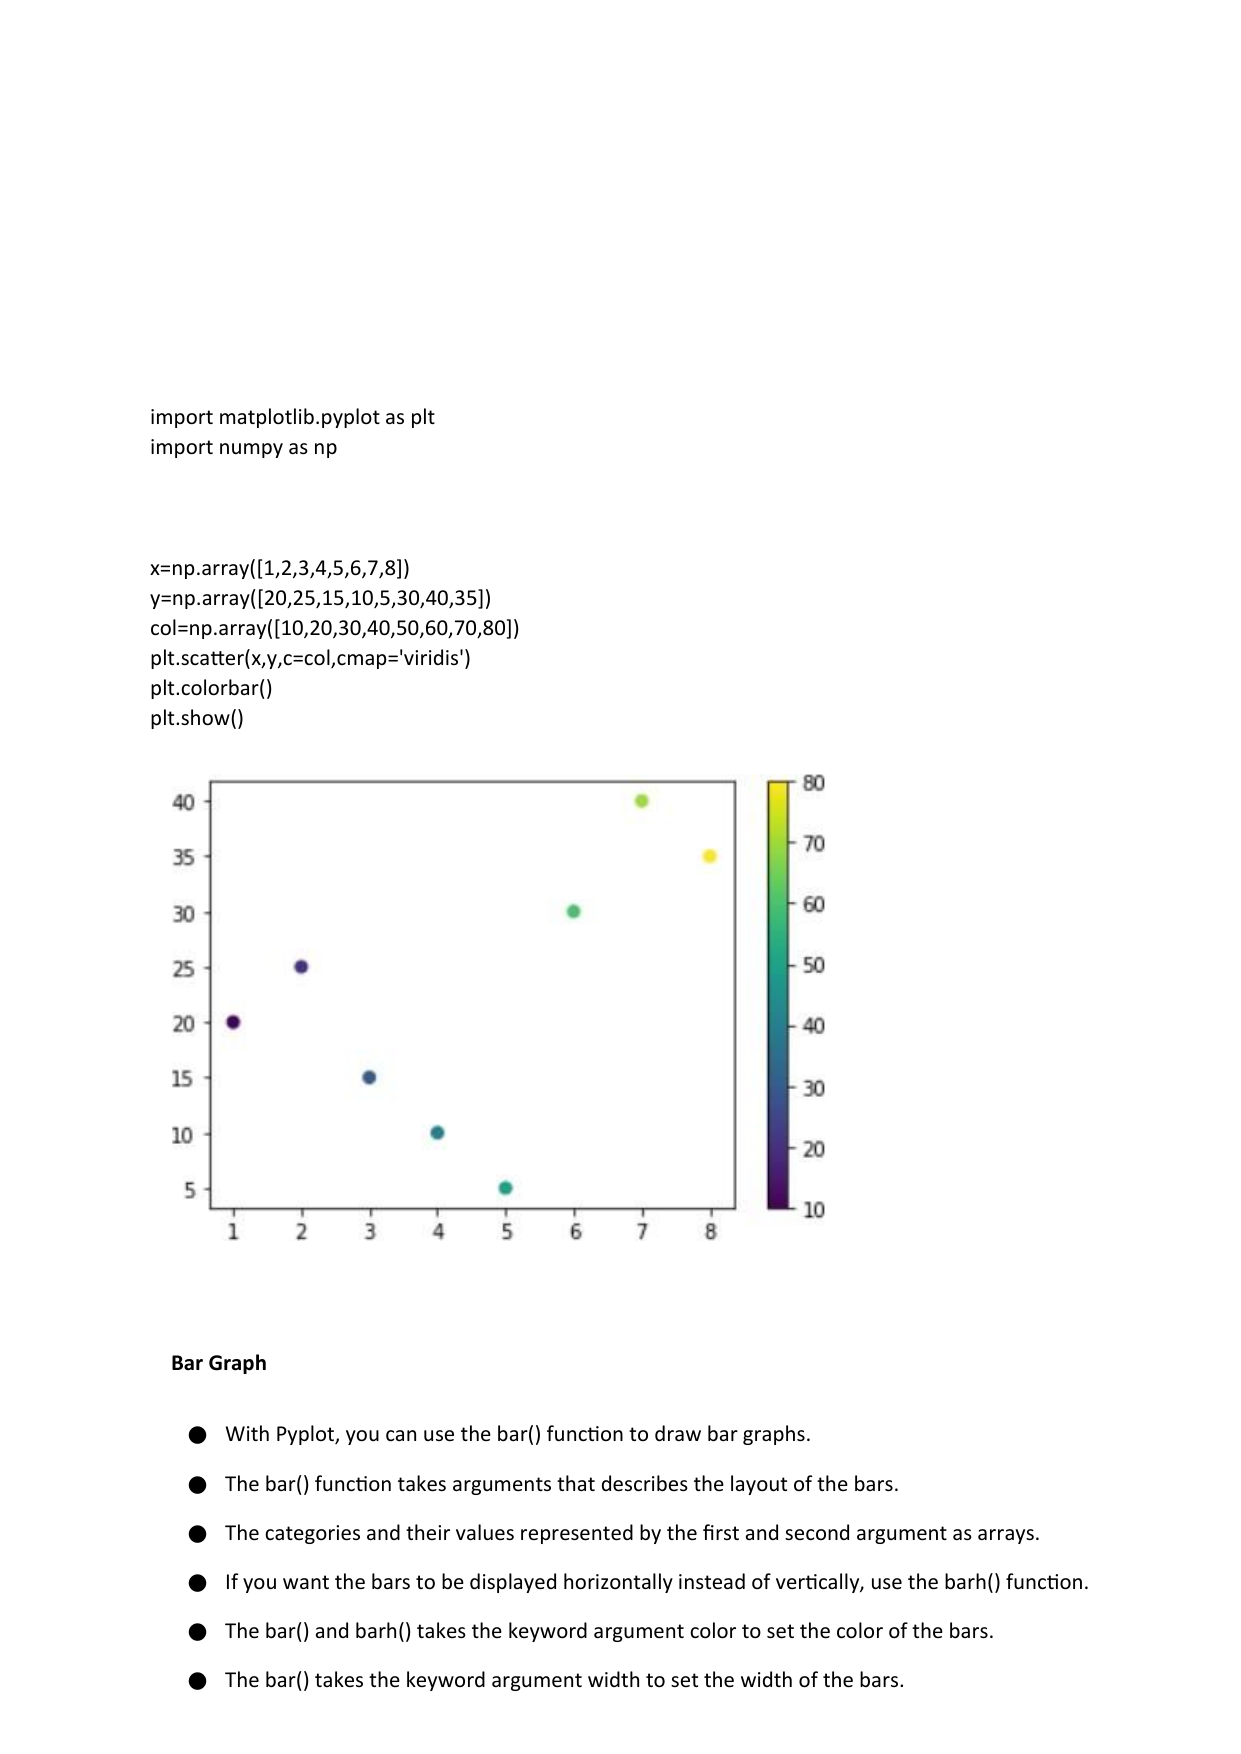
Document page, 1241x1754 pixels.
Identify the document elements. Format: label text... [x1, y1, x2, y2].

list The bar() function takes arguments that describes the layout of the bars. [187, 1457, 1134, 1504]
list With Pyplot, you can use the bar() function to draw bar graphs. [187, 1408, 1134, 1455]
text plt.scatter(x,y,c=col,cmap='viridis') plt.colorbar() [150, 643, 474, 701]
list The bar() and barh() takes the keyword argument color to set the color of the bars. [187, 1605, 1134, 1652]
text import matplotlib.pyplot as plt import numpy as np [150, 402, 437, 460]
text plt.show() [150, 703, 1134, 731]
list The categories and their values represented by the first and second argument as arrays. [187, 1506, 1134, 1553]
list If you want the bars to be displayed horizontally instead of vertically, use the barh() function. [187, 1556, 1134, 1602]
text x=np.array([1,2,3,4,5,6,7,8]) [150, 553, 1134, 581]
picture [171, 774, 826, 1241]
subtitle Bar Graph [150, 1348, 1134, 1376]
text y=np.array([20,25,15,10,5,30,40,35]) [150, 583, 1134, 611]
list The bar() takes the keyword argument width to set the width of the bars. [187, 1654, 1134, 1701]
text col=np.array([10,20,30,40,50,60,70,80]) [150, 613, 1134, 641]
